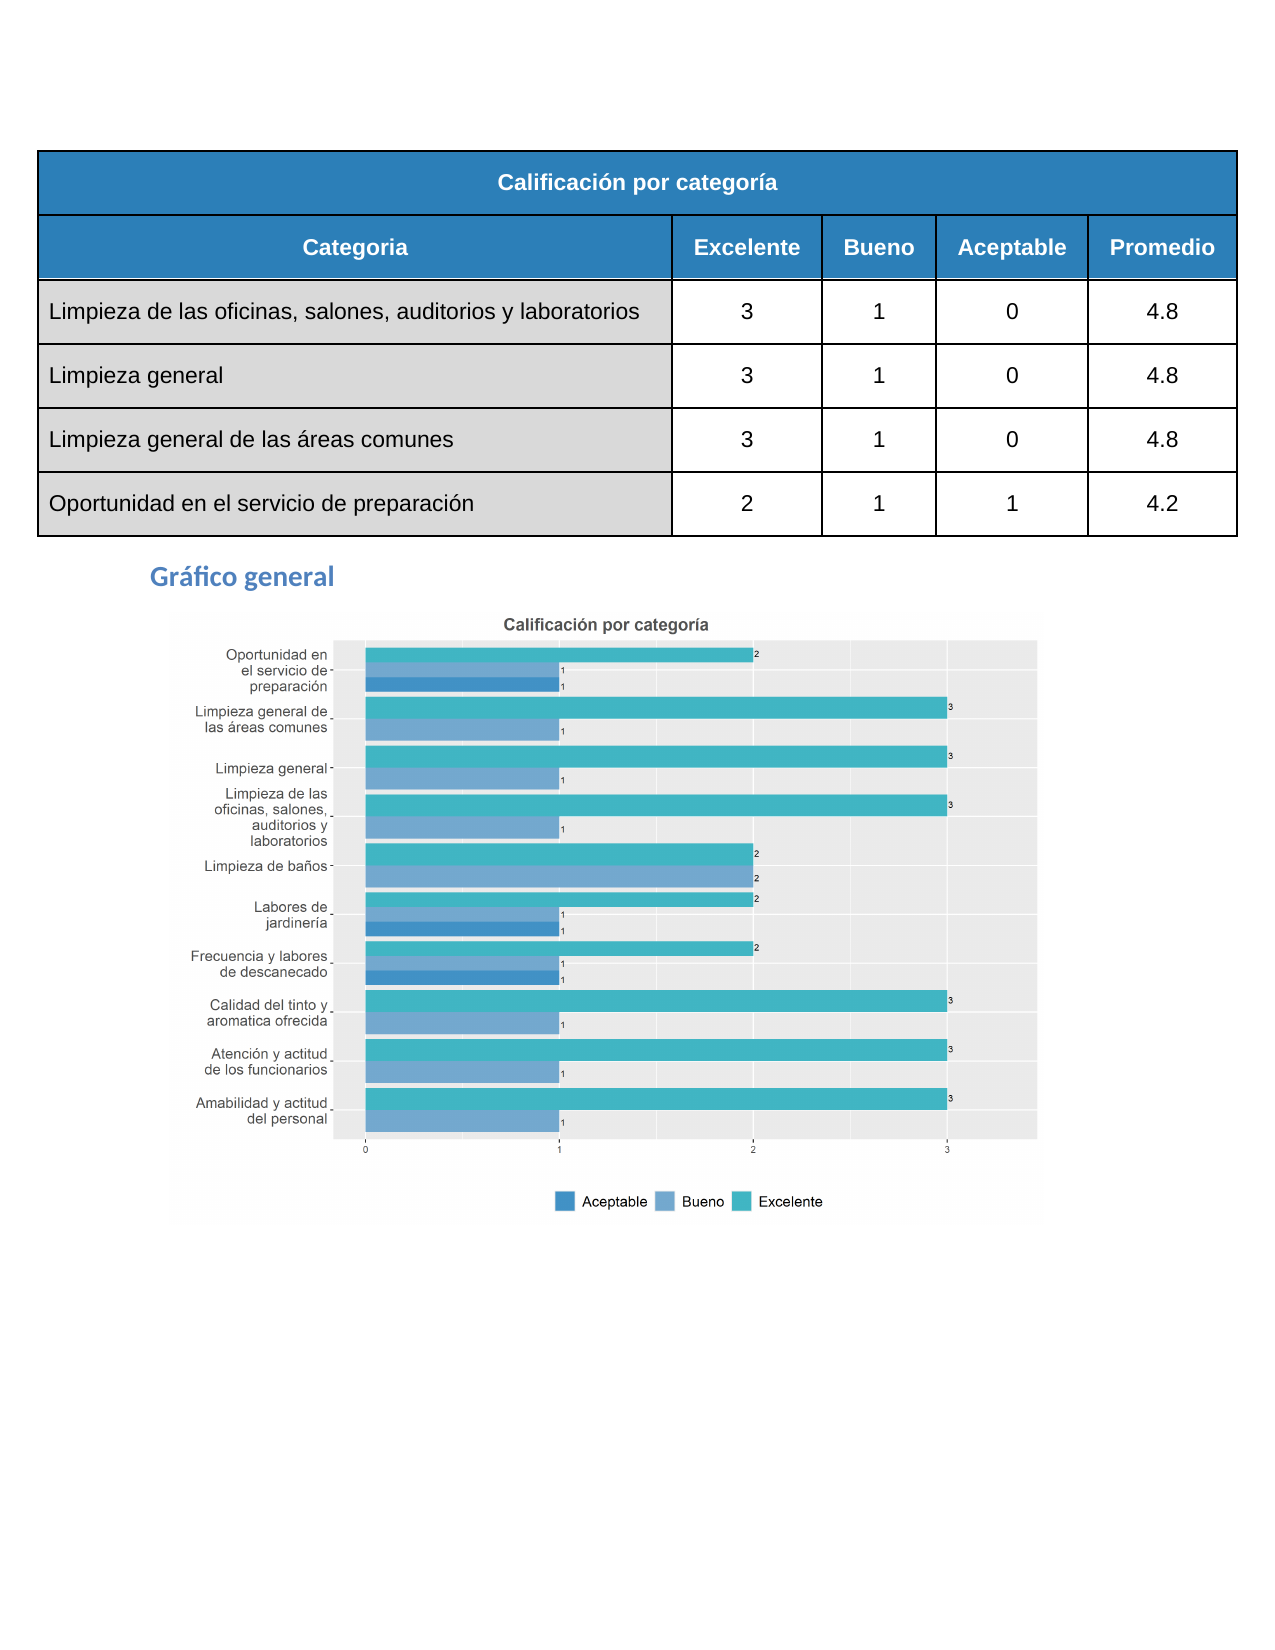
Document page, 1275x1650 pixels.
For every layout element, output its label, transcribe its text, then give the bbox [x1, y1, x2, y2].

table_cell 4.8 [1089, 281, 1236, 343]
table_cell 1 [823, 345, 935, 407]
table_cell Limpieza de las oficinas, salones, auditorios y laboratorios [39, 281, 671, 343]
table_cell 4.8 [1089, 345, 1236, 407]
table_cell 0 [937, 345, 1087, 407]
table_cell 3 [673, 409, 821, 471]
table_cell Promedio [1089, 216, 1236, 278]
table_cell 3 [673, 345, 821, 407]
table_cell 4.8 [1089, 409, 1236, 471]
table_cell 0 [937, 409, 1087, 471]
table_cell Categoria [39, 216, 671, 278]
table_cell 1 [823, 281, 935, 343]
table_cell 2 [673, 473, 821, 535]
table_cell Limpieza general de las áreas comunes [39, 409, 671, 471]
table_cell 0 [937, 281, 1087, 343]
subtitle Gráfico general [150, 558, 1125, 593]
table_cell Bueno [823, 216, 935, 278]
table_cell 1 [823, 409, 935, 471]
table_header Calificación por categoría [39, 152, 1236, 214]
table_cell 3 [673, 281, 821, 343]
table_cell Limpieza general [39, 345, 671, 407]
table_cell 4.2 [1089, 473, 1236, 535]
table_cell Aceptable [937, 216, 1087, 278]
table_cell 1 [937, 473, 1087, 535]
table_cell Oportunidad en el servicio de preparación [39, 473, 671, 535]
table_cell 1 [823, 473, 935, 535]
picture [168, 612, 1044, 1225]
table_cell Excelente [673, 216, 821, 278]
